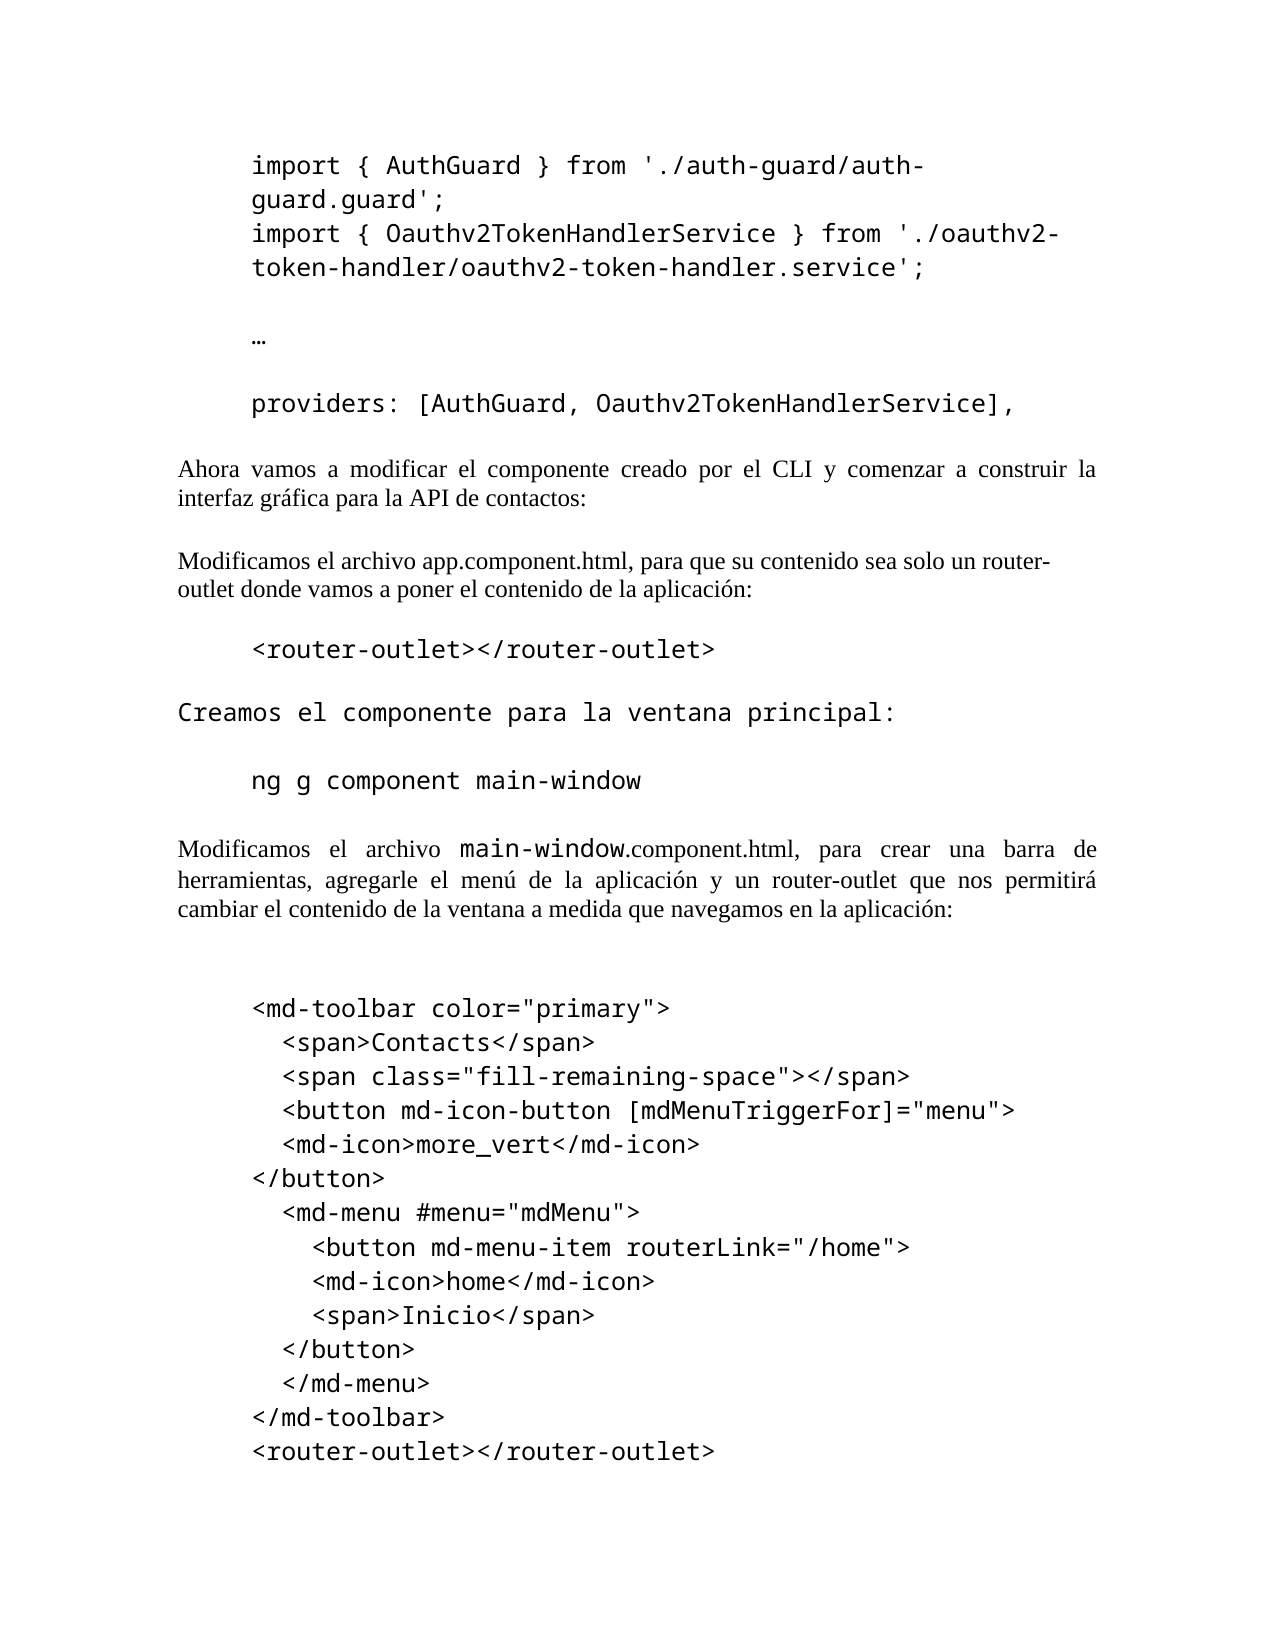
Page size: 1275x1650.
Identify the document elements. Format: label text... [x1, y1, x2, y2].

text ng g component main-window [251, 763, 1098, 797]
text <router-outlet></router-outlet> [251, 1433, 1098, 1468]
text import { AuthGuard } from './auth-guard/auth-guard.guard'; [251, 148, 1098, 216]
text </button> [251, 1331, 1098, 1365]
text import { Oauthv2TokenHandlerService } from './oauthv2-token-handler/oauthv2-token-handler.service'; [251, 216, 1098, 284]
text <md-icon>more_vert</md-icon> [251, 1127, 1098, 1161]
text <button md-icon-button [mdMenuTriggerFor]="menu"> [251, 1093, 1098, 1127]
text Modificamos el archivo app.component.html, para que su contenido sea solo un router-outlet donde vamos a poner el contenido de la aplicación: [177, 546, 1098, 603]
text <md-menu #menu="mdMenu"> [251, 1195, 1098, 1229]
text providers: [AuthGuard, Oauthv2TokenHandlerService], [251, 386, 1098, 420]
text Ahora vamos a modificar el componente creado por el CLI y comenzar a construir la interfaz gráfica para la API de contactos: [177, 454, 1098, 512]
text <span class="fill-remaining-space"></span> [251, 1059, 1098, 1093]
text </md-menu> [251, 1365, 1098, 1399]
text … [251, 318, 1098, 352]
text <router-outlet></router-outlet> [251, 632, 1098, 666]
text Modificamos el archivo main-window.component.html, para crear una barra de herramientas, agregarle el menú de la aplicación y un router-outlet que nos permitirá cambiar el contenido de la ventana a medida que navegamos en la aplicación: [177, 831, 1098, 923]
text <button md-menu-item routerLink="/home"> [251, 1229, 1098, 1263]
text </md-toolbar> [251, 1399, 1098, 1433]
text <span>Inicio</span> [251, 1297, 1098, 1331]
text Creamos el componente para la ventana principal: [177, 695, 1098, 729]
text <span>Contacts</span> [251, 1025, 1098, 1059]
text <md-icon>home</md-icon> [251, 1263, 1098, 1297]
text </button> [251, 1161, 1098, 1195]
text <md-toolbar color="primary"> [251, 991, 1098, 1025]
